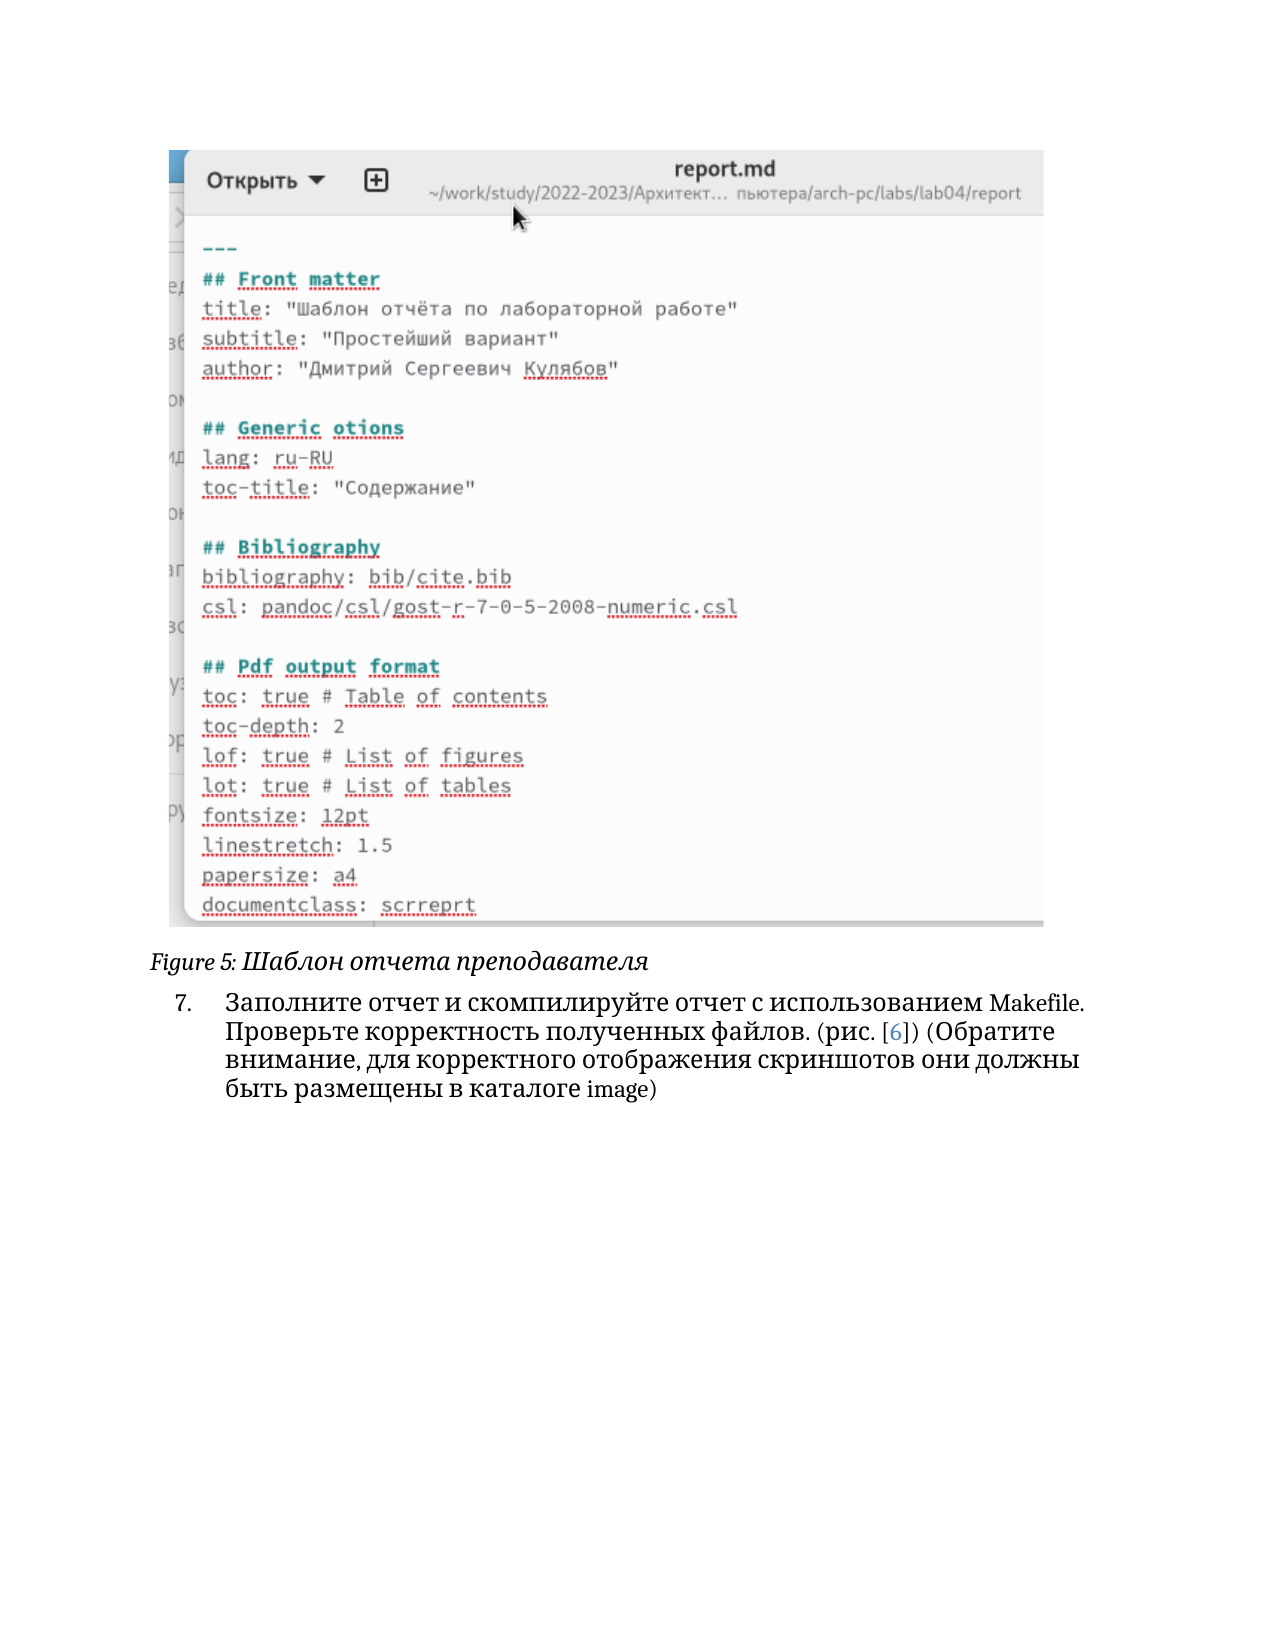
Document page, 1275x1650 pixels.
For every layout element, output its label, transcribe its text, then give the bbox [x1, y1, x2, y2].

picture [168, 150, 1044, 927]
text Figure 5: Шаблон отчета преподавателя [150, 948, 1125, 976]
list Заполните отчет и скомпилируйте отчет с использованием Makefile. Проверьте корректность полученных файлов. (рис. [6]) (Обратите внимание, для корректного отображения скриншотов они должны быть размещены в каталоге image) [175, 989, 1125, 1104]
